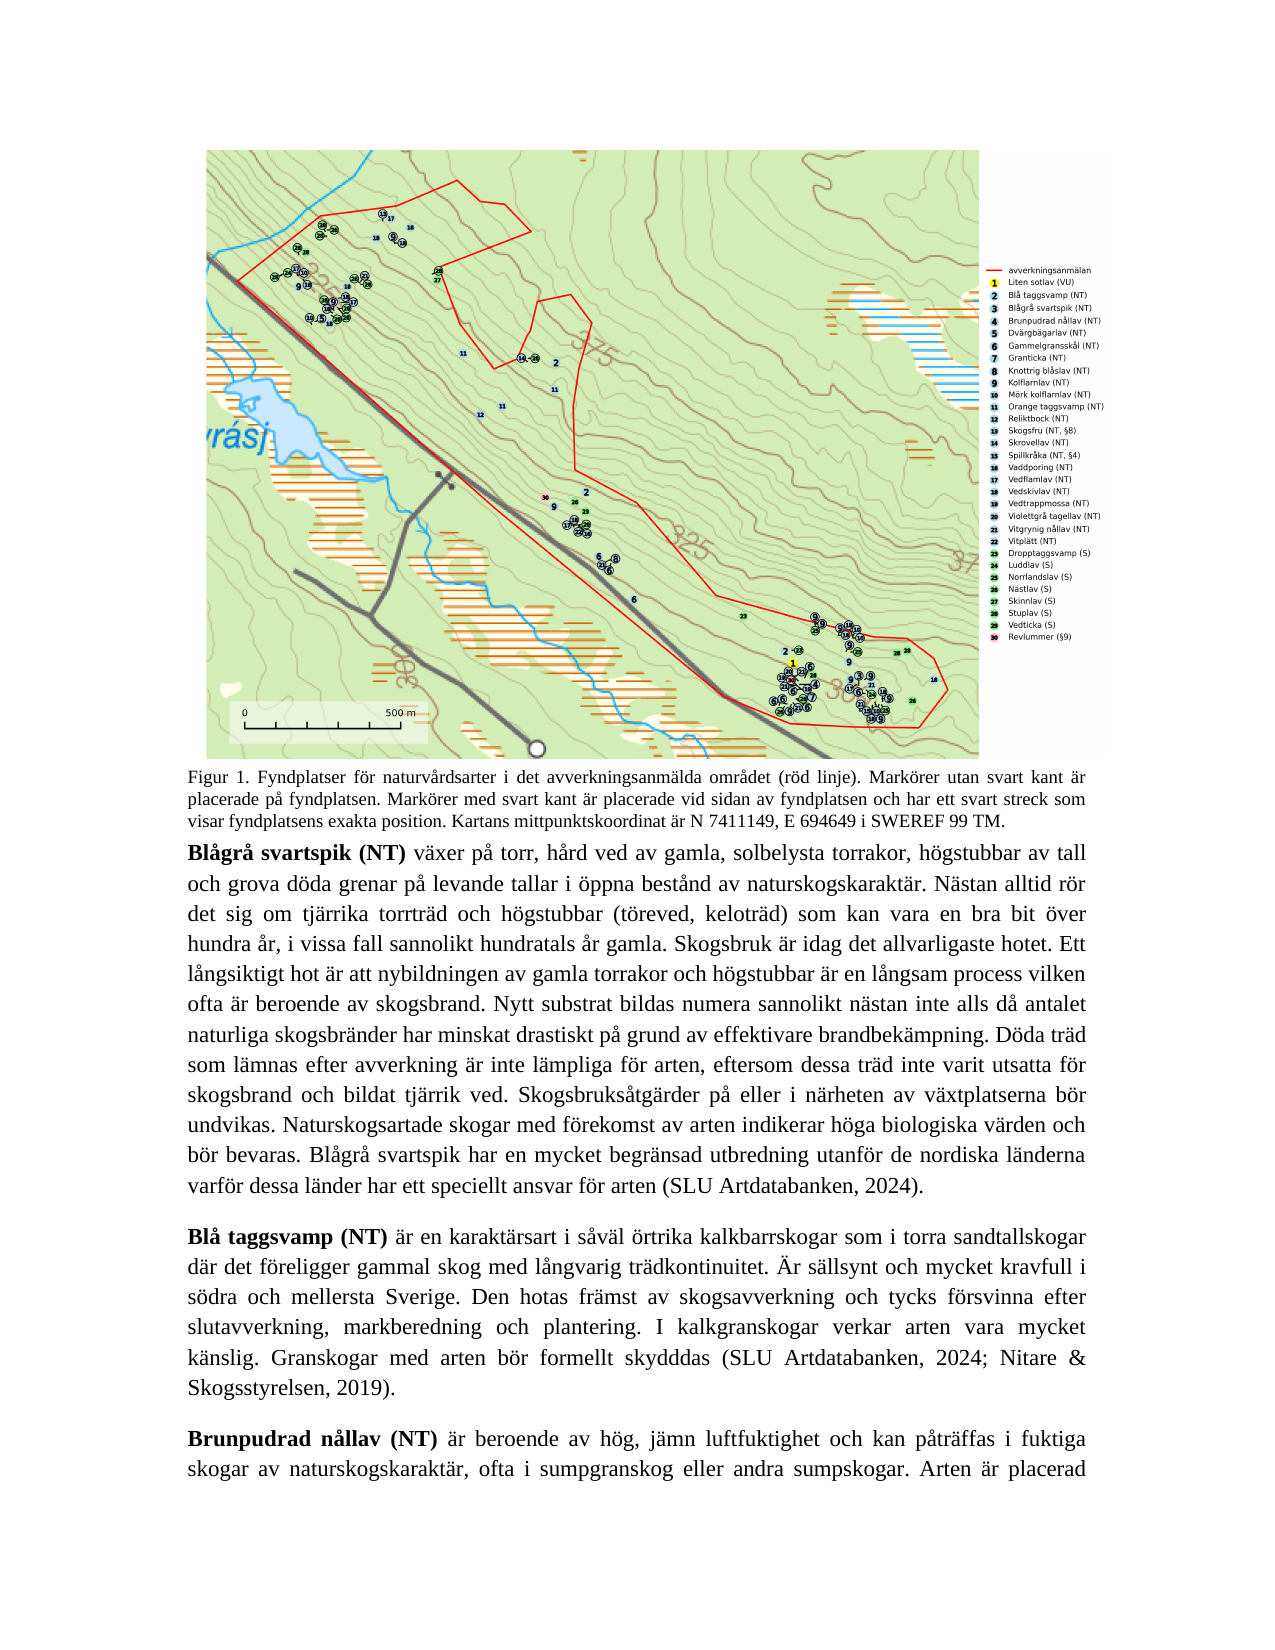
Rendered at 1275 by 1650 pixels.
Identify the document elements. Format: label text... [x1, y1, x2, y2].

text Figur 1. Fyndplatser för naturvårdsarter i det avverkningsanmälda området (röd linje). Markörer utan svart kant är placerade på fyndplatsen. Markörer med svart kant är placerade vid sidan av fyndplatsen och har ett svart streck som visar fyndplatsens exakta position. Kartans mittpunktskoordinat är N 7411149, E 694649 i SWEREF 99 TM. [187, 766, 1087, 831]
text Blå taggsvamp (NT) är en karaktärsart i såväl örtrika kalkbarrskogar som i torra sandtallskogar där det föreligger gammal skog med långvarig trädkontinuitet. Är sällsynt och mycket kravfull i södra och mellersta Sverige. Den hotas främst av skogsavverkning och tycks försvinna efter slutavverkning, markberedning och plantering. I kalkgranskogar verkar arten vara mycket känslig. Granskogar med arten bör formellt skydddas (SLU Artdatabanken, 2024; Nitare & Skogsstyrelsen, 2019). [187, 1223, 1087, 1400]
picture [206, 150, 1107, 759]
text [187, 1425, 1087, 1481]
text Blågrå svartspik (NT) växer på torr, hård ved av gamla, solbelysta torrakor, högstubbar av tall och grova döda grenar på levande tallar i öppna bestånd av naturskogskaraktär. Nästan alltid rör det sig om tjärrika torrträd och högstubbar (töreved, keloträd) som kan vara en bra bit över hundra år, i vissa fall sannolikt hundratals år gamla. Skogsbruk är idag det allvarligaste hotet. Ett långsiktigt hot är att nybildningen av gamla torrakor och högstubbar är en långsam process vilken ofta är beroende av skogsbrand. Nytt substrat bildas numera sannolikt nästan inte alls då antalet naturliga skogsbränder har minskat drastiskt på grund av effektivare brandbekämpning. Döda träd som lämnas efter avverkning är inte lämpliga för arten, eftersom dessa träd inte varit utsatta för skogsbrand och bildat tjärrik ved. Skogsbruksåtgärder på eller i närheten av växtplatserna bör undvikas. Naturskogsartade skogar med förekomst av arten indikerar höga biologiska värden och bör bevaras. Blågrå svartspik har en mycket begränsad utbredning utanför de nordiska länderna varför dessa länder har ett speciellt ansvar för arten (SLU Artdatabanken, 2024). [187, 839, 1087, 1198]
